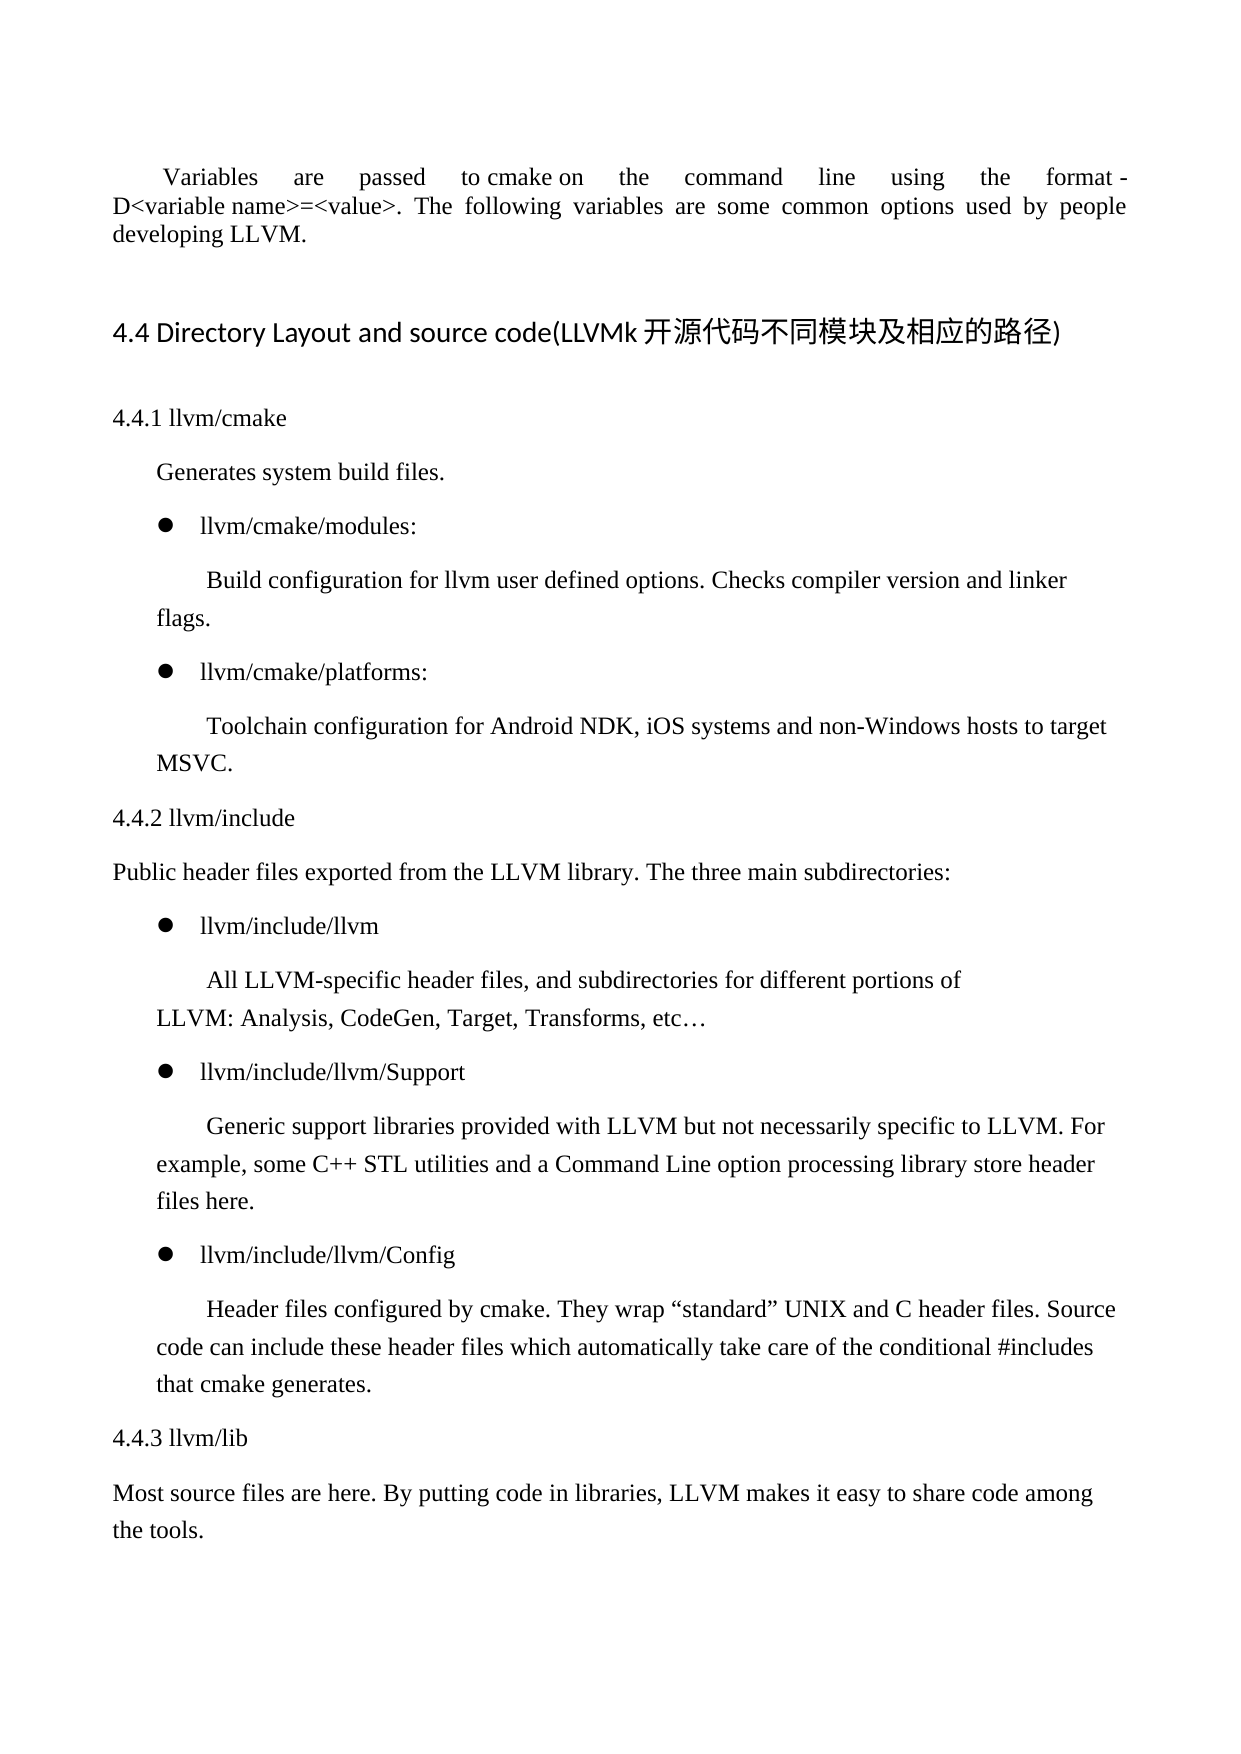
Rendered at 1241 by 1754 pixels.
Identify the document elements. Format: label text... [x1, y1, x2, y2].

list 4.4.2 llvm/include [112, 801, 1128, 833]
text Most source files are here. By putting code in libraries, LLVM makes it easy to share code among the tools. [112, 1476, 1128, 1546]
list llvm/include/llvm/Support [156, 1055, 1128, 1088]
list 4.4 Directory Layout and source code(LLVMk开源代码不同模块及相应的路径) [112, 297, 1128, 362]
list Header files configured by cmake. They wrap “standard” UNIX and C header files. Source code can include these header files which automatically take care of the conditional #includes that cmake generates. [156, 1293, 1128, 1400]
text Public header files exported from the LLVM library. The three main subdirectories: [112, 855, 1128, 888]
list 4.4.1 llvm/cmake [112, 401, 1128, 433]
list 4.4.3 llvm/lib [112, 1422, 1128, 1454]
list Toolchain configuration for Android NDK, iOS systems and non-Windows hosts to target MSVC. [156, 709, 1128, 779]
list Generic support libraries provided with LLVM but not necessarily specific to LLVM. For example, some C++ STL utilities and a Command Line option processing library store header files here. [156, 1109, 1128, 1217]
list llvm/cmake/platforms: [156, 655, 1128, 688]
list llvm/include/llvm/Config [156, 1238, 1128, 1271]
list Build configuration for llvm user defined options. Checks compiler version and linker flags. [156, 563, 1128, 633]
list llvm/include/llvm [156, 909, 1128, 942]
list All LLVM-specific header files, and subdirectories for different portions of LLVM: Analysis, CodeGen, Target, Transforms, etc… [156, 964, 1128, 1033]
text Generates system build files. [112, 455, 1128, 487]
list llvm/cmake/modules: [156, 509, 1128, 542]
list Variables are passed to cmake on the command line using the format -D<variable name>=<value>. The following variables are some common options used by people developing LLVM. [112, 162, 1128, 248]
